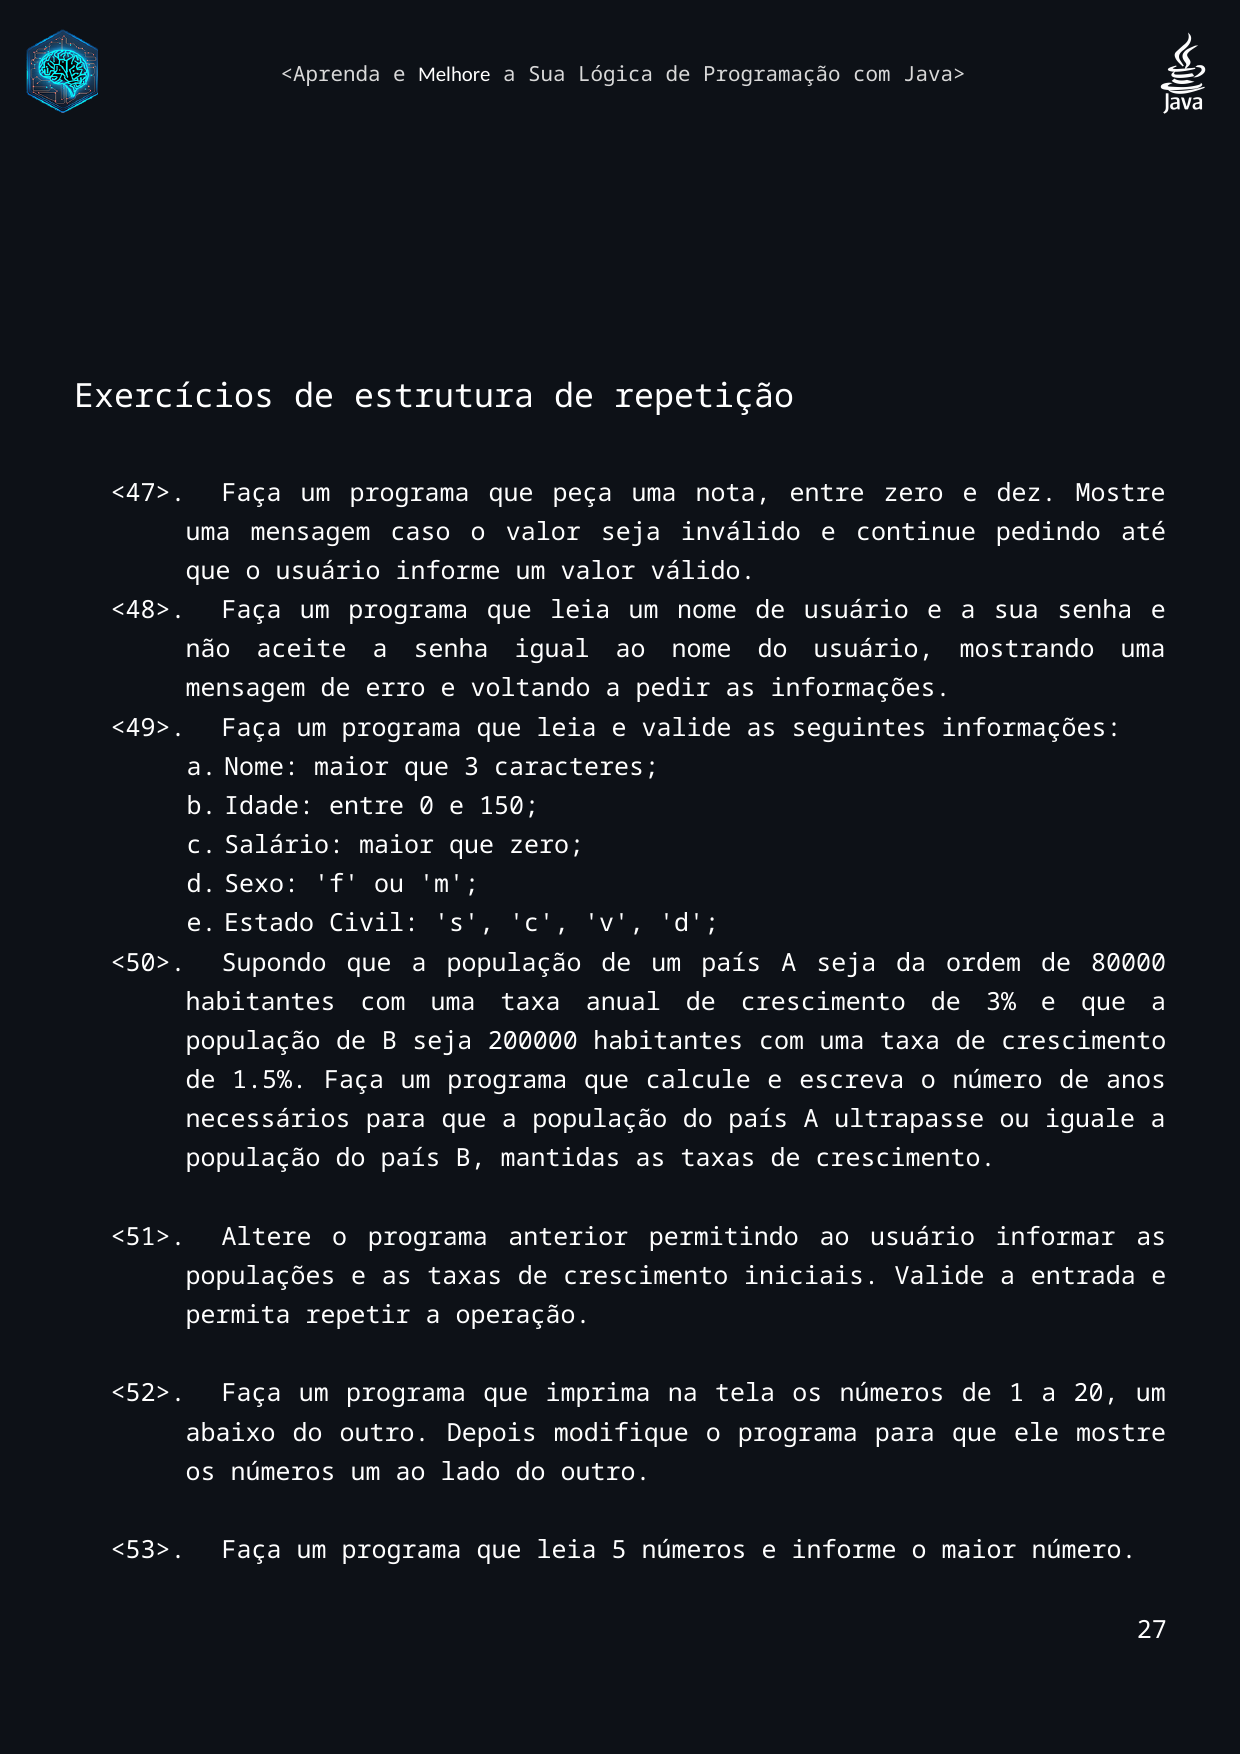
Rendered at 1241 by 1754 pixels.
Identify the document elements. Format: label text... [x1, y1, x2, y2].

picture [1147, 29, 1219, 117]
list Faça um programa que leia e valide as seguintes informações: [110, 709, 1167, 743]
subtitle Exercícios de estrutura de repetição [74, 372, 1167, 417]
list Faça um programa que leia um nome de usuário e a sua senha e não aceite a senha igual ao nome do usuário, mostrando uma mensagem de erro e voltando a pedir as informações. [110, 592, 1167, 704]
picture [26, 29, 98, 113]
list Faça um programa que imprima na tela os números de 1 a 20, um abaixo do outro. Depois modifique o programa para que ele mostre os números um ao lado do outro. [110, 1375, 1167, 1487]
list Nome: maior que 3 caracteres; [186, 748, 1167, 782]
list Idade: entre 0 e 150; [186, 787, 1167, 822]
list Estado Civil: 's', 'c', 'v', 'd'; [186, 905, 1167, 939]
list Faça um programa que leia 5 números e informe o maior número. [110, 1532, 1167, 1566]
list Supondo que a população de um país A seja da ordem de 80000 habitantes com uma taxa anual de crescimento de 3% e que a população de B seja 200000 habitantes com uma taxa de crescimento de 1.5%. Faça um programa que calcule e escreva o número de anos necessários para que a população do país A ultrapasse ou iguale a população do país B, mantidas as taxas de crescimento. [110, 944, 1167, 1174]
list Sexo: 'f' ou 'm'; [186, 866, 1167, 900]
list Salário: maior que zero; [186, 827, 1167, 861]
list Altere o programa anterior permitindo ao usuário informar as populações e as taxas de crescimento iniciais. Valide a entrada e permita repetir a operação. [110, 1218, 1167, 1331]
list Faça um programa que peça uma nota, entre zero e dez. Mostre uma mensagem caso o valor seja inválido e continue pedindo até que o usuário informe um valor válido. [110, 474, 1167, 587]
